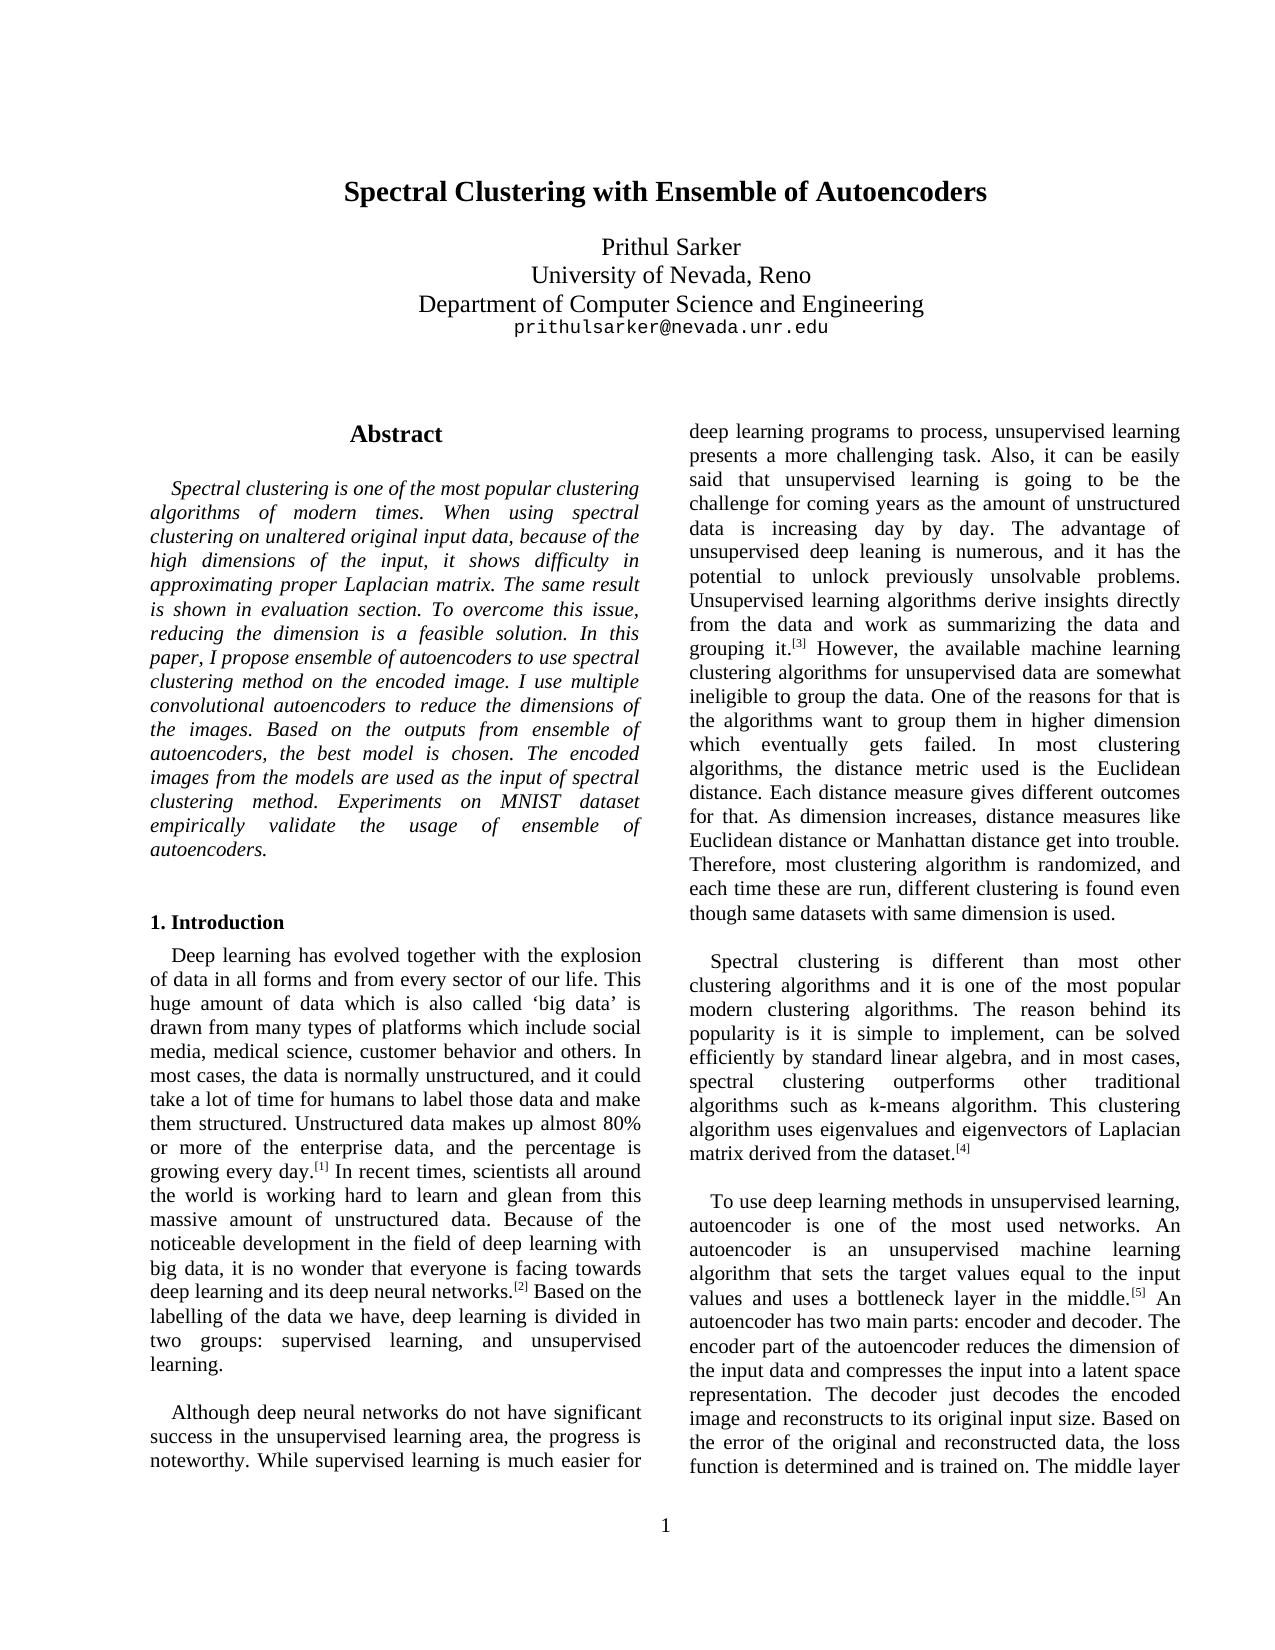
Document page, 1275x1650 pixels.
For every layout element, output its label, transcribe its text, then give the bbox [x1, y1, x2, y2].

subtitle Introduction [150, 910, 642, 934]
text Spectral clustering is different than most other clustering algorithms and it is one of the most popular modern clustering algorithms. The reason behind its popularity is it is simple to implement, can be solved efficiently by standard linear algebra, and in most cases, spectral clustering outperforms other traditional algorithms such as k-means algorithm. This clustering algorithm uses eigenvalues and eigenvectors of Laplacian matrix derived from the dataset.[4] [689, 948, 1181, 1165]
text Deep learning has evolved together with the explosion of data in all forms and from every sector of our life. This huge amount of data which is also called ‘big data’ is drawn from many types of platforms which include social media, medical science, customer behavior and others. In most cases, the data is normally unstructured, and it could take a lot of time for humans to label those data and make them structured. Unstructured data makes up almost 80% or more of the enterprise data, and the percentage is growing every day.[1] In recent times, scientists all around the world is working hard to learn and glean from this massive amount of unstructured data. Because of the noticeable development in the field of deep learning with big data, it is no wonder that everyone is facing towards deep learning and its deep neural networks.[2] Based on the labelling of the data we have, deep learning is divided in two groups: supervised learning, and unsupervised learning. [150, 943, 642, 1376]
text Spectral clustering is one of the most popular clustering algorithms of modern times. When using spectral clustering on unaltered original input data, because of the high dimensions of the input, it shows difficulty in approximating proper Laplacian matrix. The same result is shown in evaluation section. To overcome this issue, reducing the dimension is a feasible solution. In this paper, I propose ensemble of autoencoders to use spectral clustering method on the encoded image. I use multiple convolutional autoencoders to reduce the dimensions of the images. Based on the outputs from ensemble of autoencoders, the best model is chosen. The encoded images from the models are used as the input of spectral clustering method. Experiments on MNIST dataset empirically validate the usage of ensemble of autoencoders. [150, 476, 642, 861]
text Although deep neural networks do not have significant success in the unsupervised learning area, the progress is noteworthy. While supervised learning is much easier for deep learning programs to process, unsupervised learning presents a more challenging task. Also, it can be easily said that unsupervised learning is going to be the challenge for coming years as the amount of unstructured data is increasing day by day. The advantage of unsupervised deep leaning is numerous, and it has the potential to unlock previously unsolvable problems. Unsupervised learning algorithms derive insights directly from the data and work as summarizing the data and grouping it.[3] However, the available machine learning clustering algorithms for unsupervised data are somewhat ineligible to group the data. One of the reasons for that is the algorithms want to group them in higher dimension which eventually gets failed. In most clustering algorithms, the distance metric used is the Euclidean distance. Each distance measure gives different outcomes for that. As dimension increases, distance measures like Euclidean distance or Manhattan distance get into trouble. Therefore, most clustering algorithm is randomized, and each time these are run, different clustering is found even though same datasets with same dimension is used. [689, 150, 1181, 924]
text Abstract [150, 150, 642, 448]
